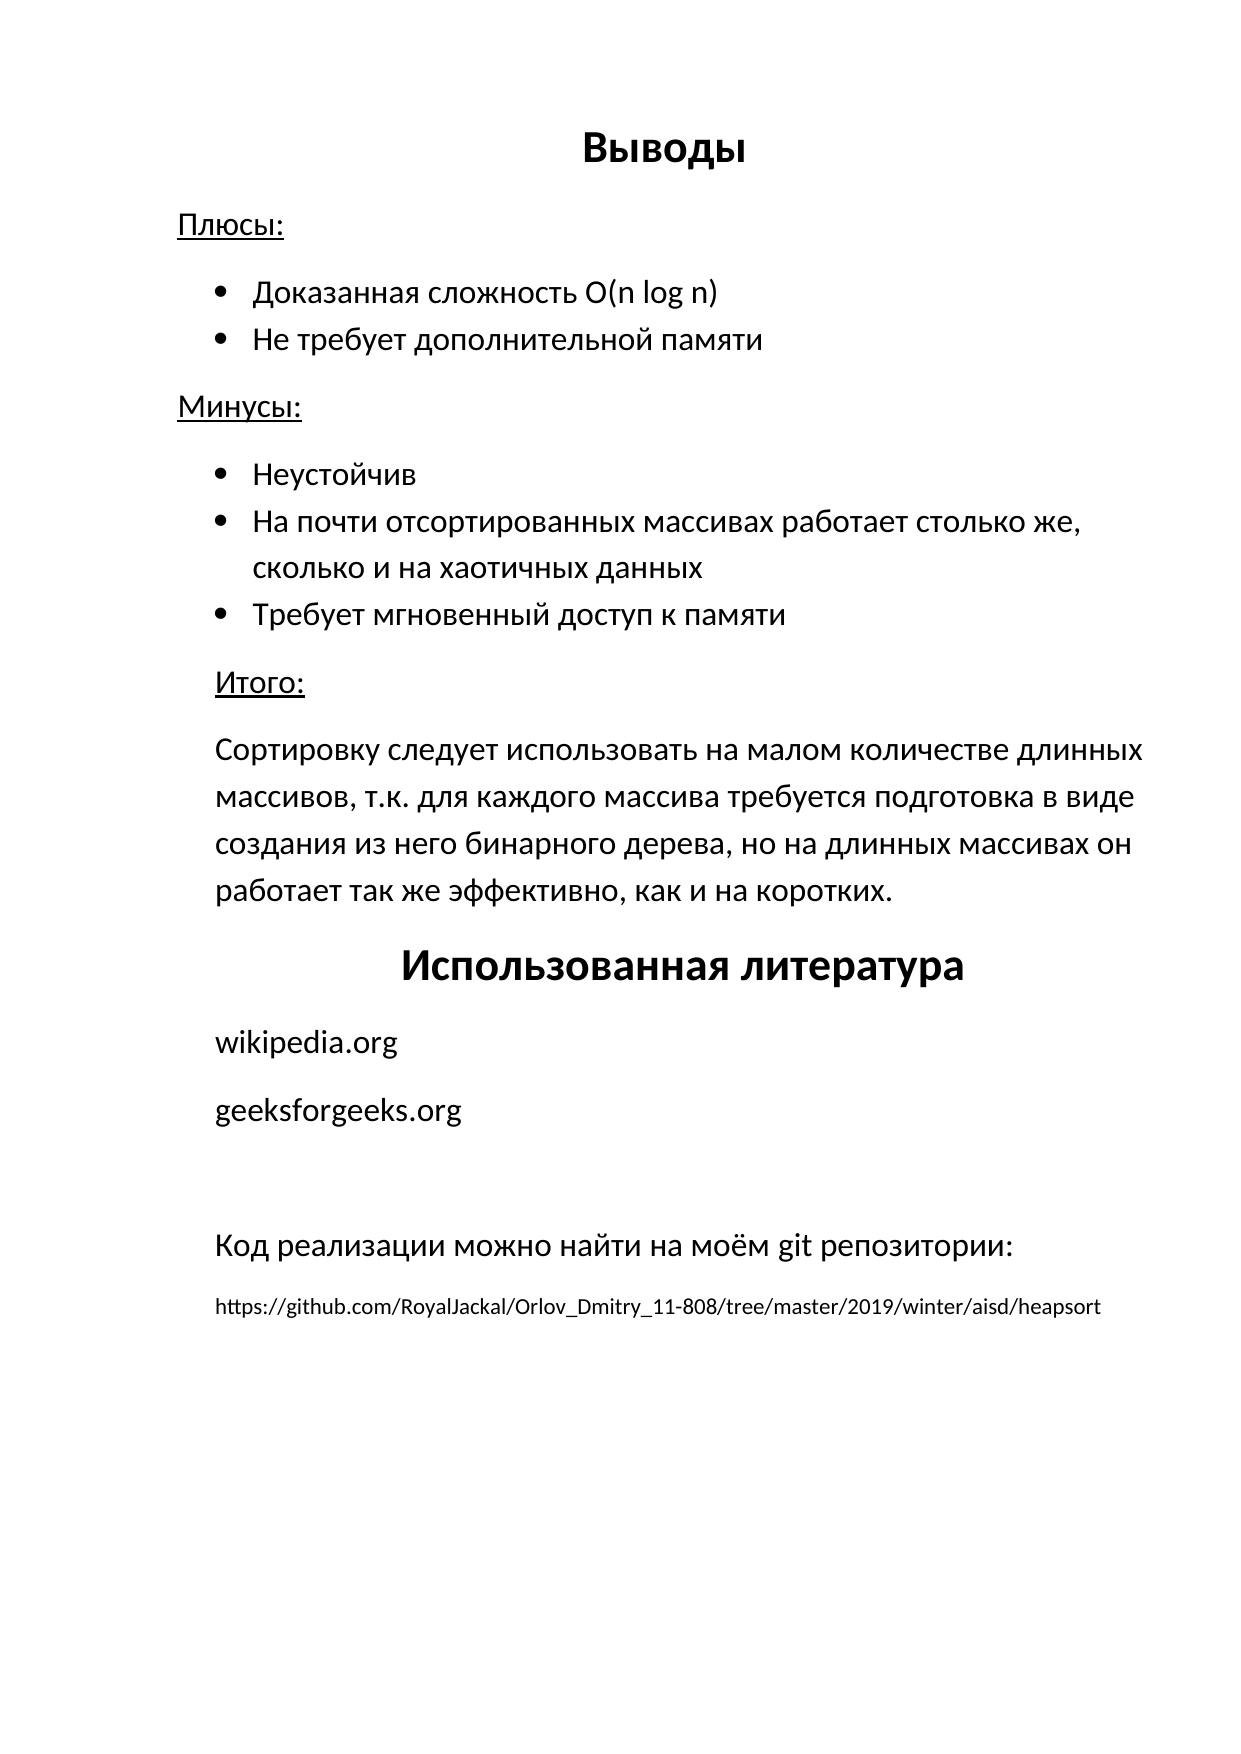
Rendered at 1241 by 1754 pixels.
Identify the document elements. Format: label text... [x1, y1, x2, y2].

text Код реализации можно найти на моём git репозитории: [215, 1224, 1152, 1265]
list На почти отсортированных массивах работает столько же, сколько и на хаотичных данных [215, 499, 1152, 587]
list Доказанная сложность O(n log n) [215, 271, 1152, 312]
text Выводы [177, 118, 1152, 174]
text Минусы: [177, 385, 1152, 426]
text wikipedia.org [215, 1021, 1152, 1062]
text Плюсы: [177, 203, 1152, 244]
list Неустойчив [215, 453, 1152, 493]
list Не требует дополнительной памяти [215, 318, 1152, 358]
text Сортировку следует использовать на малом количестве длинных массивов, т.к. для каждого массива требуется подготовка в виде создания из него бинарного дерева, но на длинных массивах он работает так же эффективно, как и на коротких. [215, 728, 1152, 909]
list Требует мгновенный доступ к памяти [215, 593, 1152, 634]
text Итого: [215, 661, 1152, 701]
text geeksforgeeks.org [215, 1089, 1152, 1130]
text https://github.com/RoyalJackal/Orlov_Dmitry_11-808/tree/master/2019/winter/aisd/heapsort [215, 1292, 1152, 1320]
text Использованная литература [215, 936, 1152, 992]
